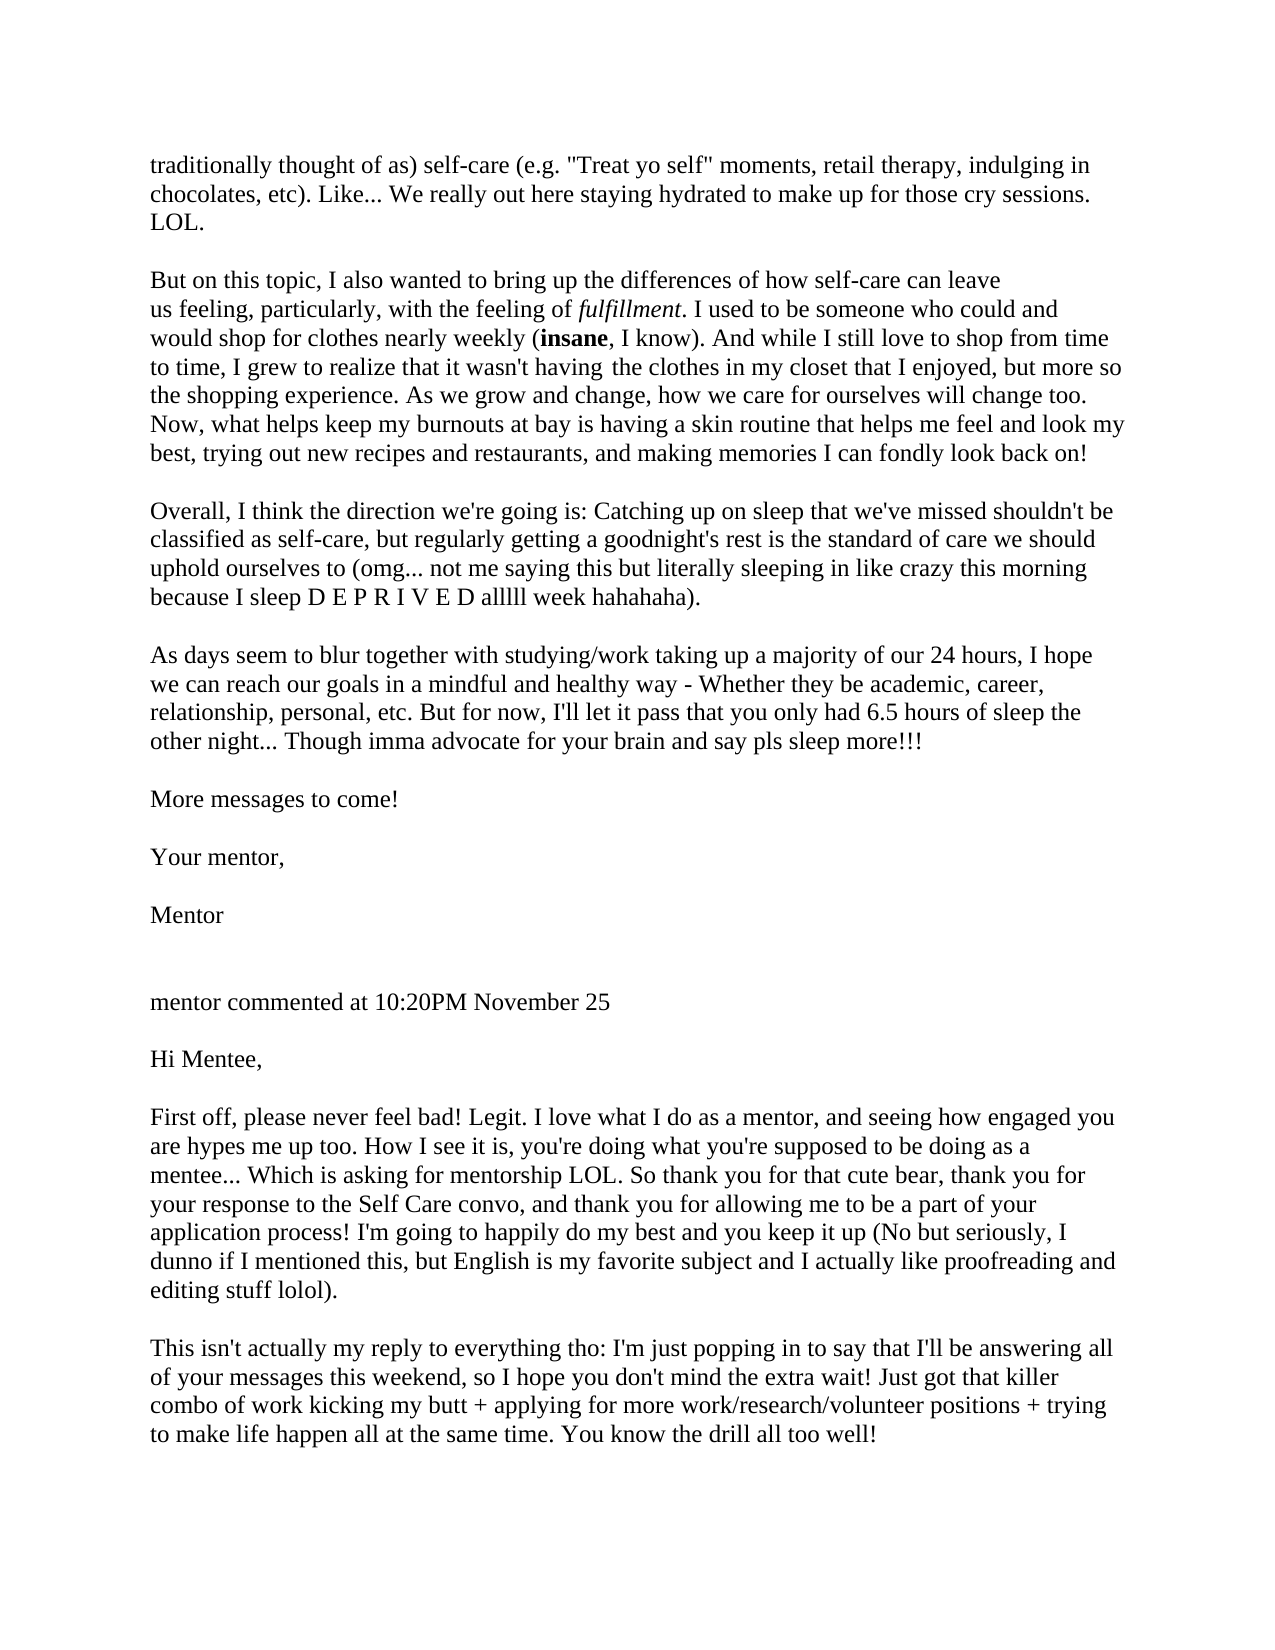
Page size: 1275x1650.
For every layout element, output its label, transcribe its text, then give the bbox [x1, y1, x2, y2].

text mentor commented at 10:20PM November 25 [150, 987, 1125, 1015]
text Hi Mentee, [150, 1044, 1125, 1073]
text More messages to come! [150, 784, 1125, 813]
text As days seem to blur together with studying/work taking up a majority of our 24 hours, I hope we can reach our goals in a mindful and healthy way - Whether they be academic, career, relationship, personal, etc. But for now, I'll let it pass that you only had 6.5 hours of sleep the other night... Though imma advocate for your brain and say pls sleep more!!! [150, 640, 1125, 755]
text But on this topic, I also wanted to bring up the differences of how self-care can leave us feeling, particularly, with the feeling of fulfillment. I used to be someone who could and would shop for clothes nearly weekly (insane, I know). And while I still love to shop from time to time, I grew to realize that it wasn't having the clothes in my closet that I enjoyed, but more so the shopping experience. As we grow and change, how we care for ourselves will change too. Now, what helps keep my burnouts at bay is having a skin routine that helps me feel and look my best, trying out new recipes and restaurants, and making memories I can fondly look back on! [150, 265, 1125, 467]
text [150, 150, 1125, 236]
text Mentor [150, 900, 1125, 929]
text First off, please never feel bad! Legit. I love what I do as a mentor, and seeing how engaged you are hypes me up too. How I see it is, you're doing what you're supposed to be doing as a mentee... Which is asking for mentorship LOL. So thank you for that cute bear, thank you for your response to the Self Care convo, and thank you for allowing me to be a part of your application process! I'm going to happily do my best and you keep it up (No but seriously, I dunno if I mentioned this, but English is my favorite subject and I actually like proofreading and editing stuff lolol). [150, 1102, 1125, 1304]
text Your mentor, [150, 842, 1125, 871]
text Overall, I think the direction we're going is: Catching up on sleep that we've missed shouldn't be classified as self-care, but regularly getting a goodnight's rest is the standard of care we should uphold ourselves to (omg... not me saying this but literally sleeping in like crazy this morning because I sleep D E P R I V E D alllll week hahahaha). [150, 496, 1125, 611]
text This isn't actually my reply to everything tho: I'm just popping in to say that I'll be answering all of your messages this weekend, so I hope you don't mind the extra wait! Just got that killer combo of work kicking my butt + applying for more work/research/volunteer positions + trying to make life happen all at the same time. You know the drill all too well! [150, 1333, 1125, 1448]
